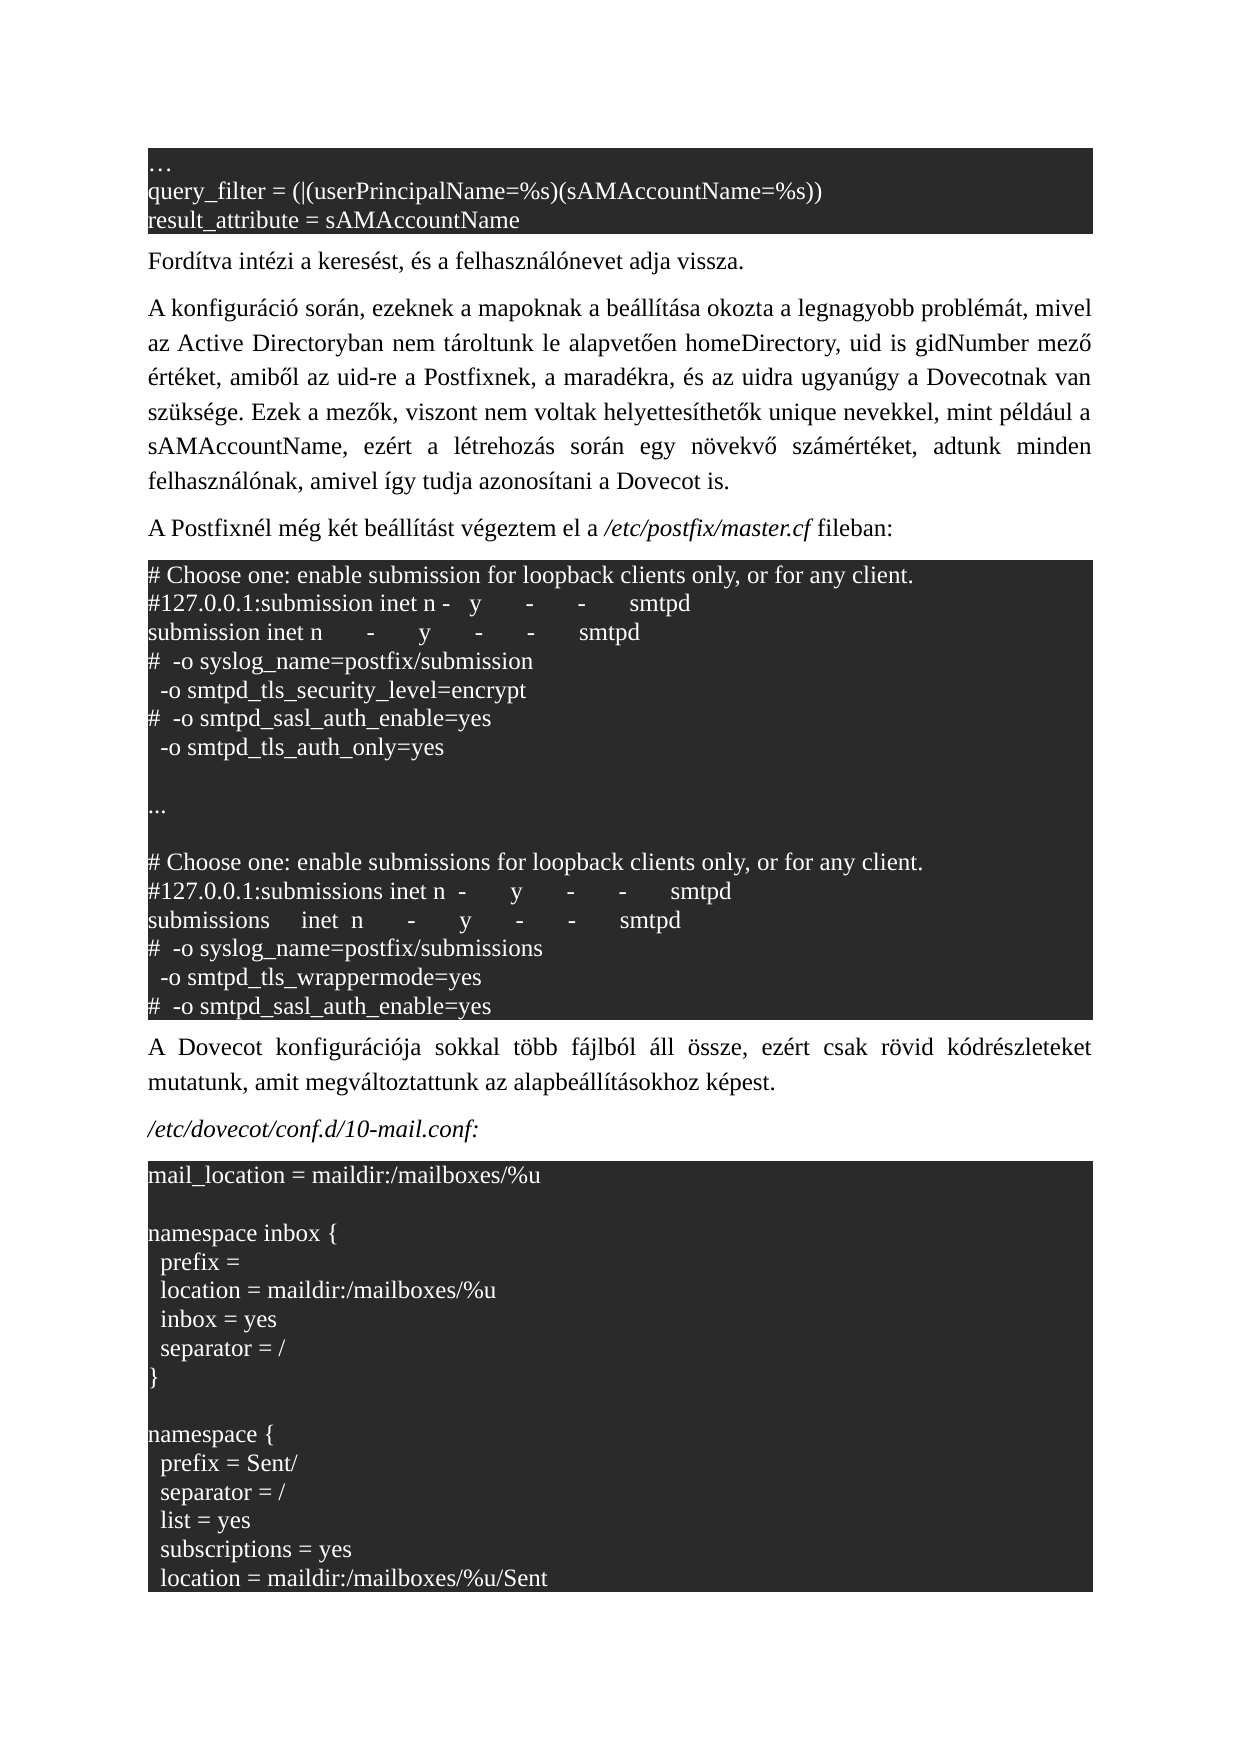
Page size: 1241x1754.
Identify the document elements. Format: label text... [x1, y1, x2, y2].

text location = maildir:/mailboxes/%u [148, 1276, 1093, 1304]
text #127.0.0.1:submission inet n - y - - smtpd [148, 588, 1093, 617]
text prefix = [148, 1247, 1093, 1276]
text prefix = Sent/ [148, 1448, 1093, 1477]
text namespace { [148, 1419, 1093, 1448]
text # -o syslog_name=postfix/submission [148, 646, 1093, 675]
text ... [148, 790, 1093, 818]
text result_attribute = sAMAccountName [148, 205, 1093, 234]
text # -o smtpd_sasl_auth_enable=yes [148, 991, 1093, 1020]
text … [148, 148, 1093, 176]
text #127.0.0.1:submissions inet n - y - - smtpd [148, 876, 1093, 905]
text list = yes [148, 1506, 1093, 1534]
text separator = / [148, 1333, 1093, 1362]
text # -o smtpd_sasl_auth_enable=yes [148, 703, 1093, 732]
text -o smtpd_tls_auth_only=yes [148, 732, 1093, 761]
text subscriptions = yes [148, 1534, 1093, 1563]
text A Postfixnél még két beállítást végeztem el a /etc/postfix/master.cf fileban: [148, 513, 1093, 541]
text Fordítva intézi a keresést, és a felhasználónevet adja vissza. [148, 246, 1093, 275]
text namespace inbox { [148, 1218, 1093, 1247]
text query_filter = (|(userPrincipalName=%s)(sAMAccountName=%s)) [148, 176, 1093, 205]
text submission inet n - y - - smtpd [148, 617, 1093, 646]
text # -o syslog_name=postfix/submissions [148, 933, 1093, 962]
text -o smtpd_tls_wrappermode=yes [148, 962, 1093, 991]
text -o smtpd_tls_security_level=encrypt [148, 675, 1093, 703]
text submissions inet n - y - - smtpd [148, 905, 1093, 933]
text separator = / [148, 1477, 1093, 1506]
text A Dovecot konfigurációja sokkal több fájlból áll össze, ezért csak rövid kódrészleteket mutatunk, amit megváltoztattunk az alapbeállításokhoz képest. [148, 1032, 1093, 1095]
text location = maildir:/mailboxes/%u/Sent [148, 1563, 1093, 1592]
text # Choose one: enable submission for loopback clients only, or for any client. [148, 560, 1093, 588]
text } [148, 1362, 1093, 1391]
text A konfiguráció során, ezeknek a mapoknak a beállítása okozta a legnagyobb problémát, mivel az Active Directoryban nem tároltunk le alapvetően homeDirectory, uid is gidNumber mező értéket, amiből az uid-re a Postfixnek, a maradékra, és az uidra ugyanúgy a Dovecotnak van szüksége. Ezek a mezők, viszont nem voltak helyettesíthetők unique nevekkel, mint például a sAMAccountName, ezért a létrehozás során egy növekvő számértéket, adtunk minden felhasználónak, amivel így tudja azonosítani a Dovecot is. [148, 293, 1093, 494]
text mail_location = maildir:/mailboxes/%u [148, 1161, 1093, 1189]
text # Choose one: enable submissions for loopback clients only, or for any client. [148, 847, 1093, 876]
text inbox = yes [148, 1304, 1093, 1333]
text /etc/dovecot/conf.d/10-mail.conf: [148, 1114, 1093, 1142]
